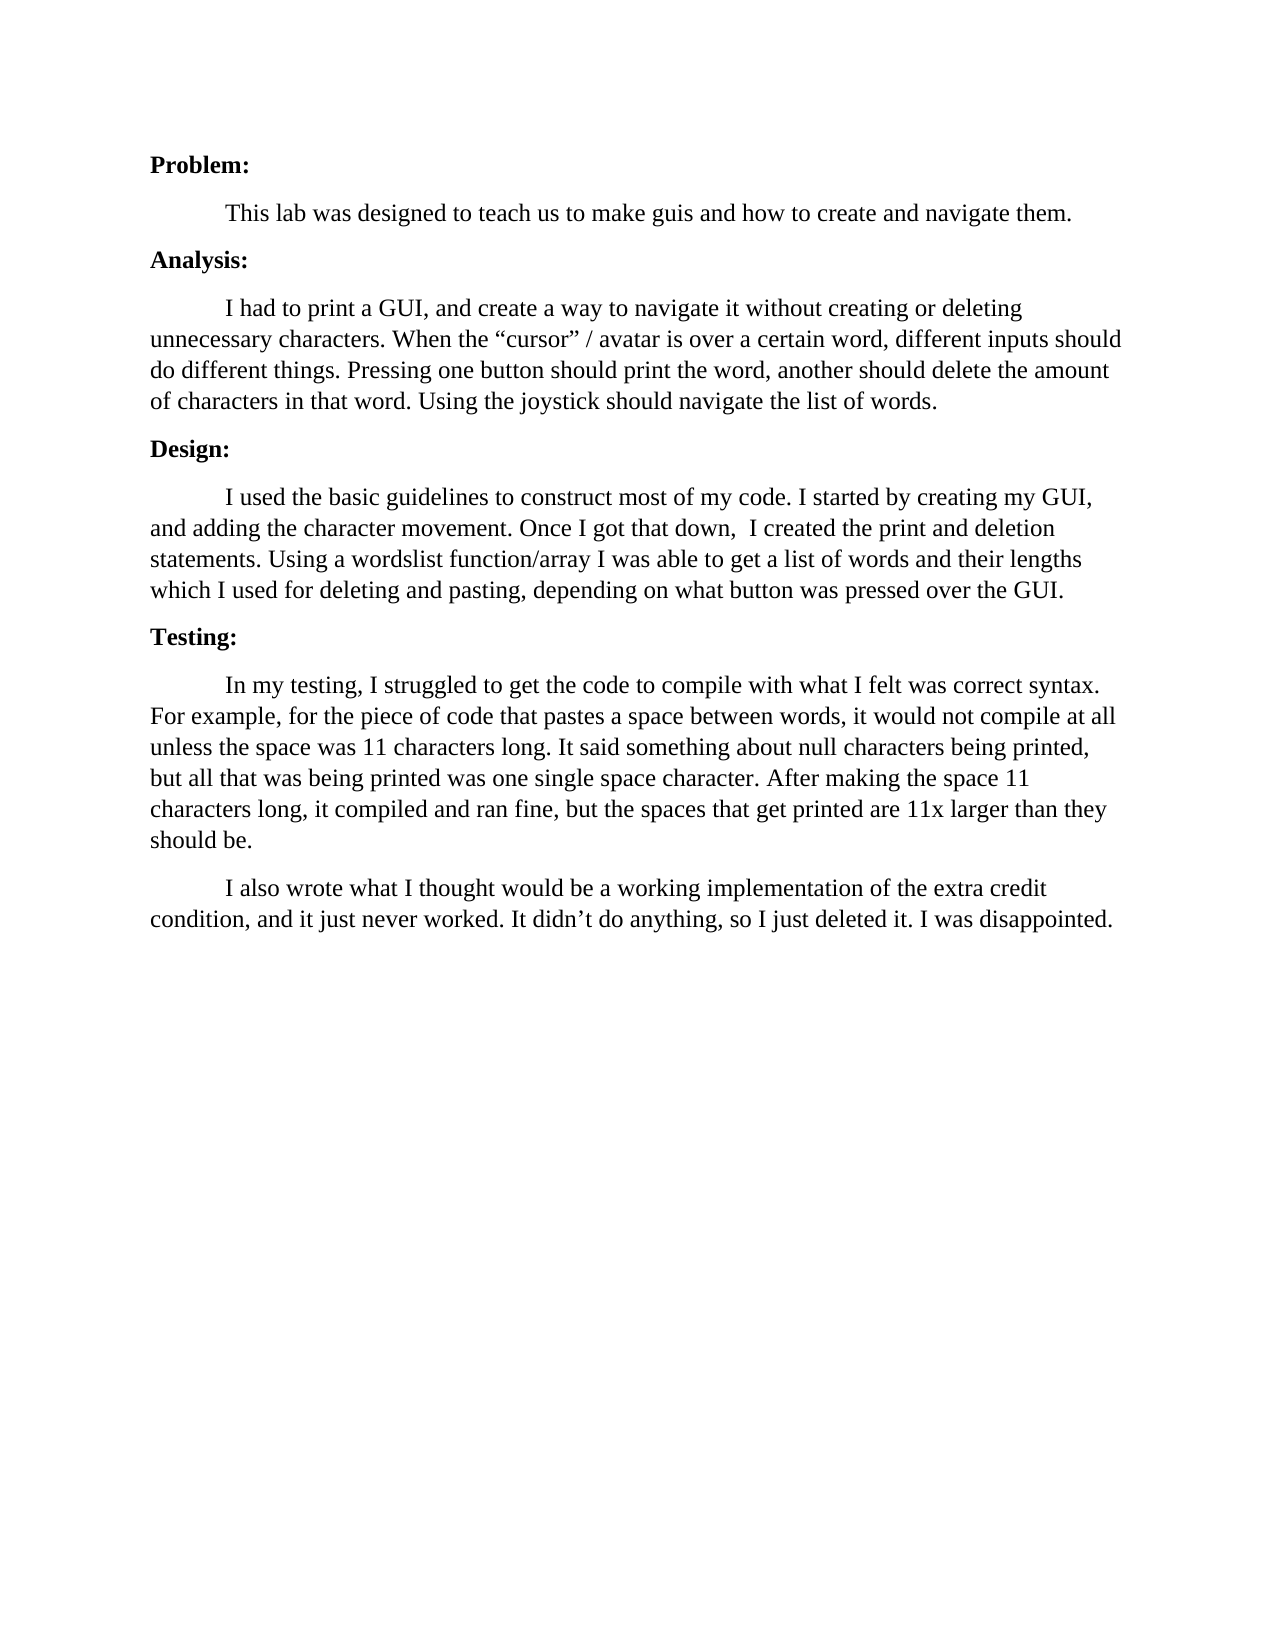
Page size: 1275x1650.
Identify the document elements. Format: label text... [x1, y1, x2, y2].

text Problem: [150, 150, 1125, 179]
text Testing: [150, 622, 1125, 651]
text I also wrote what I thought would be a working implementation of the extra credit condition, and it just never worked. It didn’t do anything, so I just deleted it. I was disappointed. [150, 873, 1125, 933]
text This lab was designed to teach us to make guis and how to create and navigate them. [150, 198, 1125, 226]
text I used the basic guidelines to construct most of my code. I started by creating my GUI, and adding the character movement. Once I got that down, I created the print and deletion statements. Using a wordslist function/array I was able to get a list of words and their lengths which I used for deleting and pasting, depending on what button was pressed over the GUI. [150, 482, 1125, 603]
text In my testing, I struggled to get the code to compile with what I felt was correct syntax. For example, for the piece of code that pastes a space between words, it would not compile at all unless the space was 11 characters long. It said something about null characters being printed, but all that was being printed was one single space character. After making the space 11 characters long, it compiled and ran fine, but the spaces that get printed are 11x larger than they should be. [150, 670, 1125, 854]
text Analysis: [150, 245, 1125, 274]
text Design: [150, 434, 1125, 463]
text I had to print a GUI, and create a way to navigate it without creating or deleting unnecessary characters. When the “cursor” / avatar is over a certain word, different inputs should do different things. Pressing one button should print the word, another should delete the amount of characters in that word. Using the joystick should navigate the list of words. [150, 293, 1125, 415]
